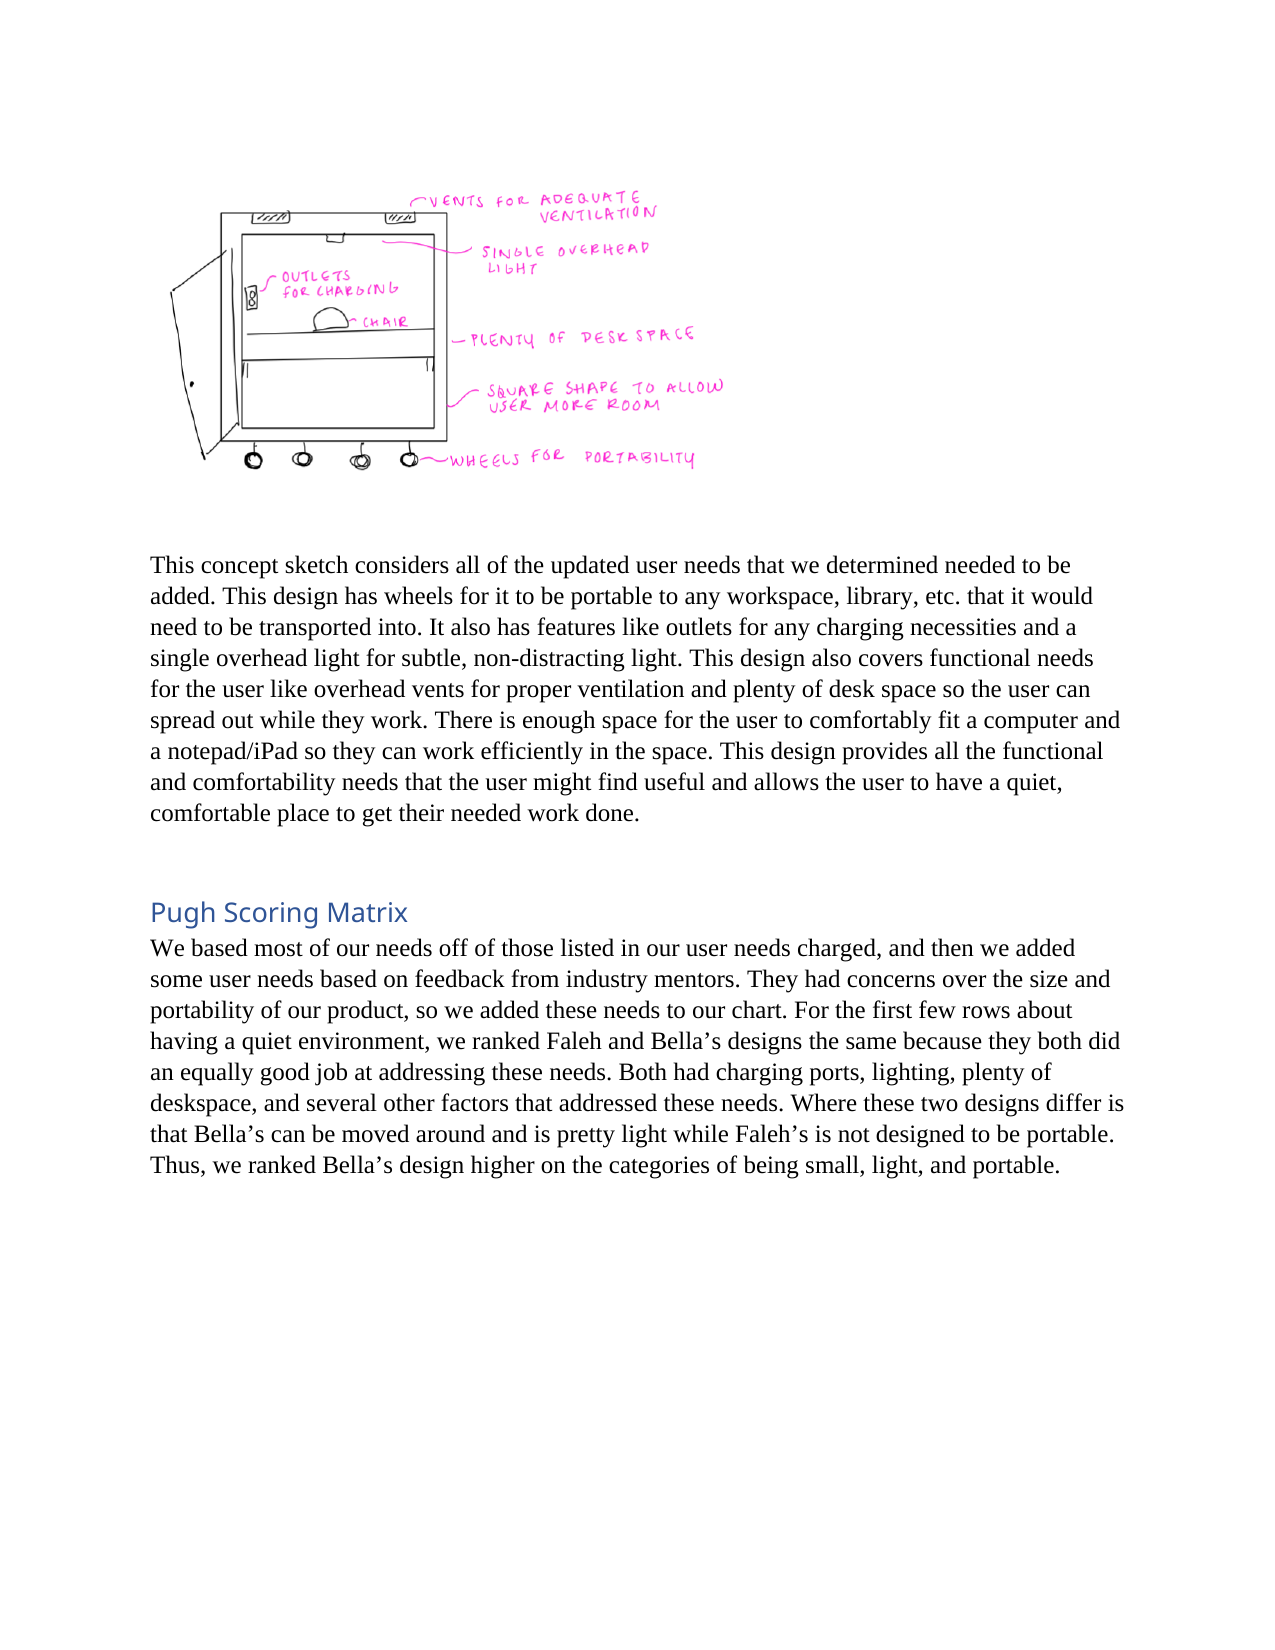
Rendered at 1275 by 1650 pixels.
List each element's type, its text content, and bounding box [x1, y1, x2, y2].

picture [150, 150, 736, 485]
subtitle Pugh Scoring Matrix [150, 893, 1125, 930]
text This concept sketch considers all of the updated user needs that we determined needed to be added. This design has wheels for it to be portable to any workspace, library, etc. that it would need to be transported into. It also has features like outlets for any charging necessities and a single overhead light for subtle, non-distracting light. This design also covers functional needs for the user like overhead vents for proper ventilation and plenty of desk space so the user can spread out while they work. There is enough space for the user to comfortably fit a computer and a notepad/iPad so they can work efficiently in the space. This design provides all the functional and comfortability needs that the user might find useful and allows the user to have a quiet, comfortable place to get their needed work done. [150, 550, 1125, 827]
text We based most of our needs off of those listed in our user needs charged, and then we added some user needs based on feedback from industry mentors. They had concerns over the size and portability of our product, so we added these needs to our chart. For the first few rows about having a quiet environment, we ranked Faleh and Bella’s designs the same because they both did an equally good job at addressing these needs. Both had charging ports, lighting, plenty of deskspace, and several other factors that addressed these needs. Where these two designs differ is that Bella’s can be moved around and is pretty light while Faleh’s is not designed to be portable. Thus, we ranked Bella’s design higher on the categories of being small, light, and portable. [150, 933, 1125, 1179]
